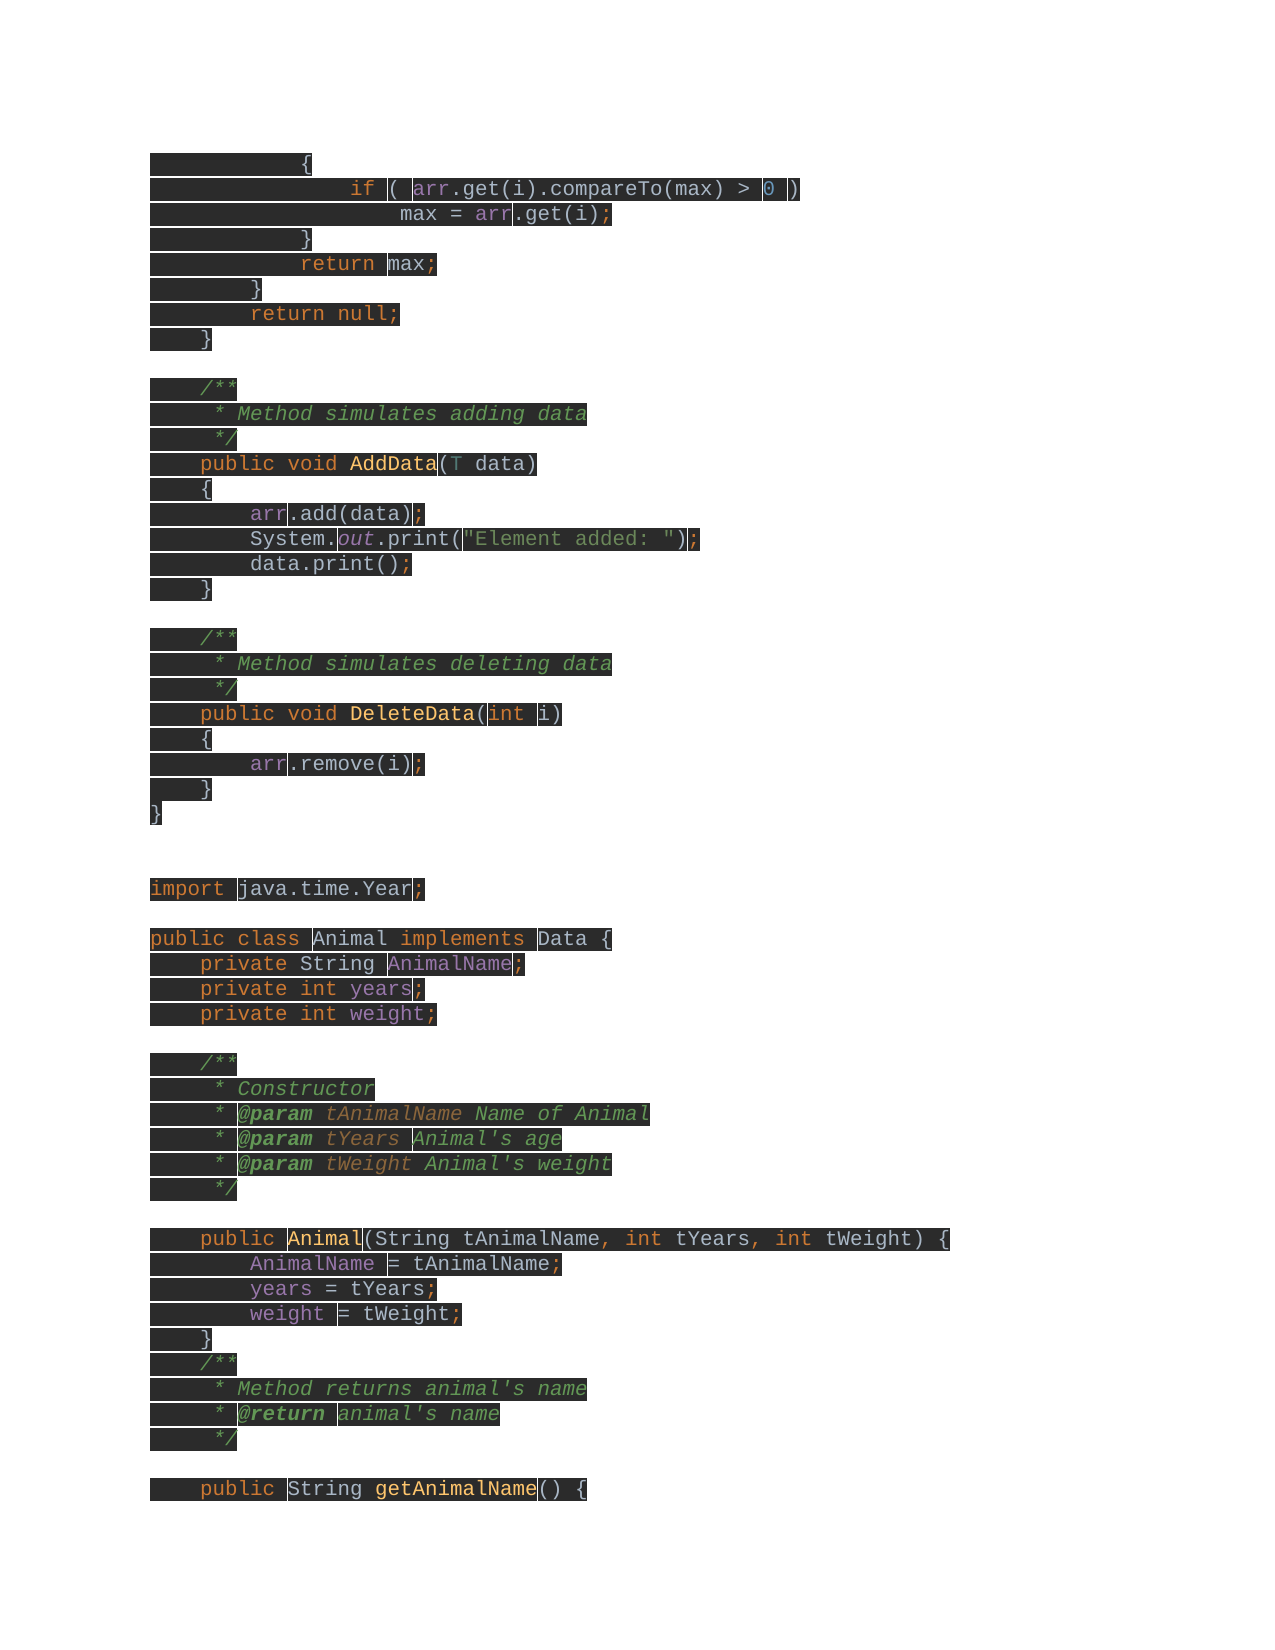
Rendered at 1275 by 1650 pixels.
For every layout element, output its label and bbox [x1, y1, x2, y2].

text [150, 875, 1125, 1500]
text [150, 150, 1125, 825]
